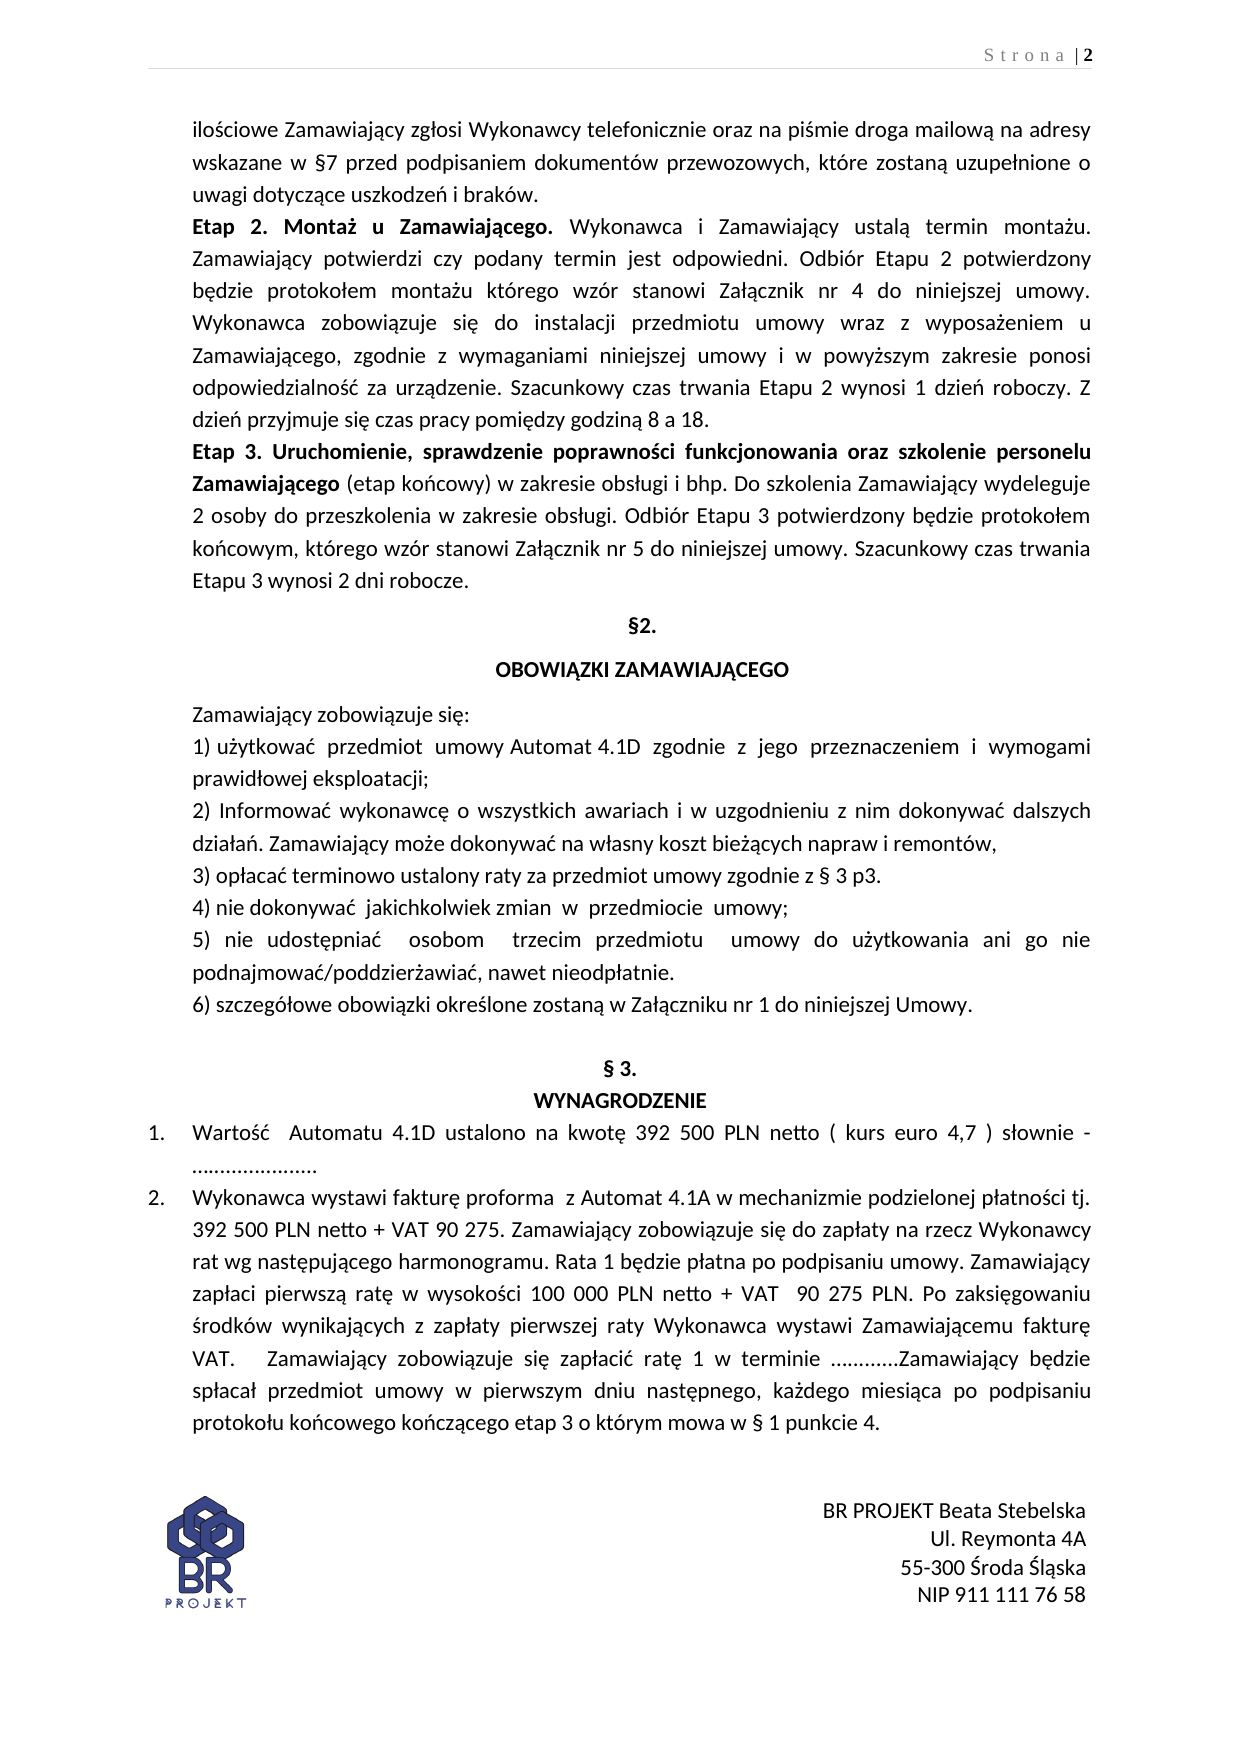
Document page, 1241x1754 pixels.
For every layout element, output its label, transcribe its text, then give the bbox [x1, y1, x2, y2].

text Etap 2. Montaż u Zamawiającego. Wykonawca i Zamawiający ustalą termin montażu. Zamawiający potwierdzi czy podany termin jest odpowiedni. Odbiór Etapu 2 potwierdzony będzie protokołem montażu którego wzór stanowi Załącznik nr 4 do niniejszej umowy. Wykonawca zobowiązuje się do instalacji przedmiotu umowy wraz z wyposażeniem u Zamawiającego, zgodnie z wymaganiami niniejszej umowy i w powyższym zakresie ponosi odpowiedzialność za urządzenie. Szacunkowy czas trwania Etapu 2 wynosi 1 dzień roboczy. Z dzień przyjmuje się czas pracy pomiędzy godziną 8 a 18. [192, 212, 1092, 433]
text Etap 3. Uruchomienie, sprawdzenie poprawności funkcjonowania oraz szkolenie personelu Zamawiającego (etap końcowy) w zakresie obsługi i bhp. Do szkolenia Zamawiający wydeleguje 2 osoby do przeszkolenia w zakresie obsługi. Odbiór Etapu 3 potwierdzony będzie protokołem końcowym, którego wzór stanowi Załącznik nr 5 do niniejszej umowy. Szacunkowy czas trwania Etapu 3 wynosi 2 dni robocze. [192, 437, 1092, 594]
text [192, 115, 1092, 208]
text 4) nie dokonywać jakichkolwiek zmian w przedmiocie umowy; [192, 893, 1092, 921]
text 2) Informować wykonawcę o wszystkich awariach i w uzgodnieniu z nim dokonywać dalszych działań. Zamawiający może dokonywać na własny koszt bieżących napraw i remontów, [192, 797, 1092, 857]
text § 3. [148, 1054, 1092, 1082]
text 1) użytkować przedmiot umowy Automat 4.1D zgodnie z jego przeznaczeniem i wymogami prawidłowej eksploatacji; [192, 732, 1092, 792]
text Zamawiający zobowiązuje się: [192, 700, 1092, 728]
text 5) nie udostępniać osobom trzecim przedmiotu umowy do użytkowania ani go nie podnajmować/poddzierżawiać, nawet nieodpłatnie. [192, 925, 1092, 986]
text 3) opłacać terminowo ustalony raty za przedmiot umowy zgodnie z § 3 p3. [192, 861, 1092, 889]
text 6) szczegółowe obowiązki określone zostaną w Załączniku nr 1 do niniejszej Umowy. [192, 990, 1092, 1018]
list Wartość Automatu 4.1D ustalono na kwotę 392 500 PLN netto ( kurs euro 4,7 ) słownie - …................... [148, 1118, 1092, 1179]
text WYNAGRODZENIE [148, 1086, 1092, 1114]
list Wykonawca wystawi fakturę proforma z Automat 4.1A w mechanizmie podzielonej płatności tj. 392 500 PLN netto + VAT 90 275. Zamawiający zobowiązuje się do zapłaty na rzecz Wykonawcy rat wg następującego harmonogramu. Rata 1 będzie płatna po podpisaniu umowy. Zamawiający zapłaci pierwszą ratę w wysokości 100 000 PLN netto + VAT 90 275 PLN. Po zaksięgowaniu środków wynikających z zapłaty pierwszej raty Wykonawca wystawi Zamawiającemu fakturę VAT. Zamawiający zobowiązuje się zapłacić ratę 1 w terminie ….........Zamawiający będzie spłacał przedmiot umowy w pierwszym dniu następnego, każdego miesiąca po podpisaniu protokołu końcowego kończącego etap 3 o którym mowa w § 1 punkcie 4. [148, 1183, 1092, 1436]
text OBOWIĄZKI ZAMAWIAJĄCEGO [192, 655, 1092, 683]
text §2. [192, 611, 1092, 639]
